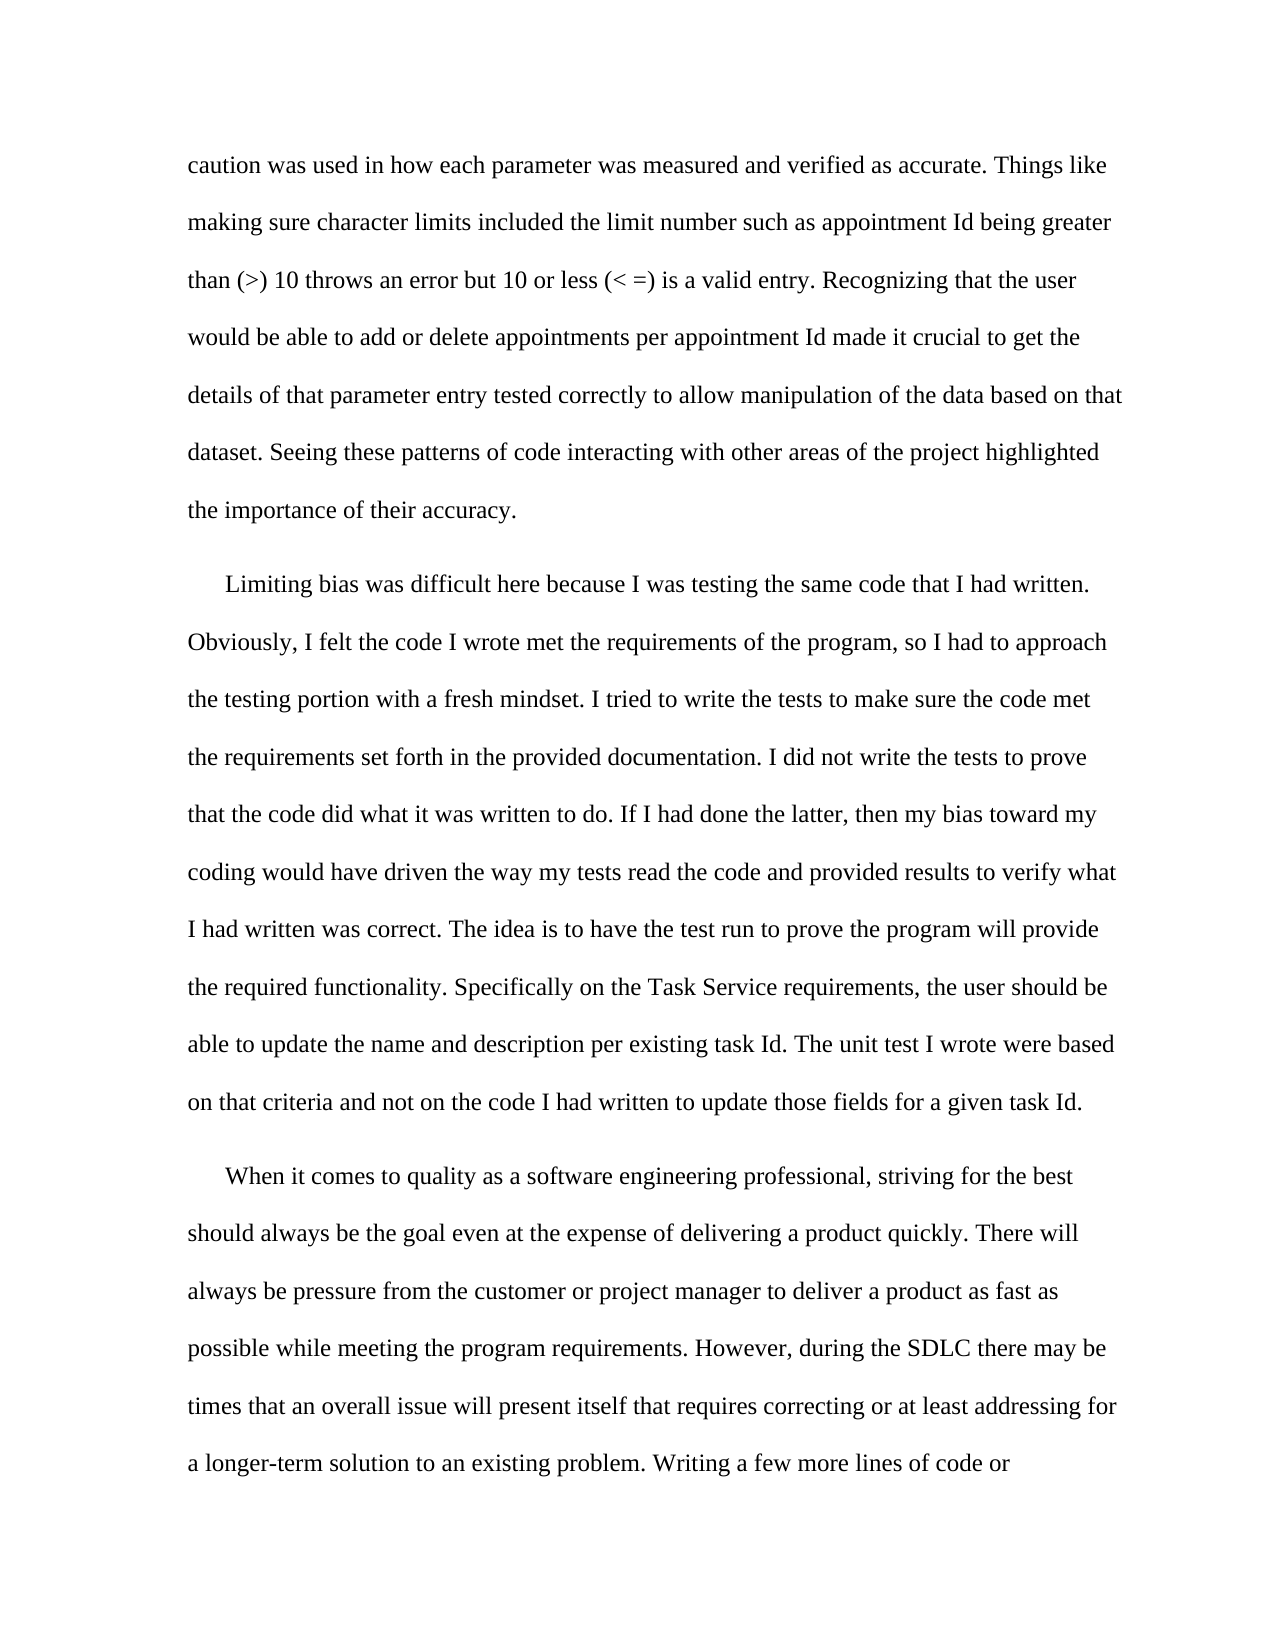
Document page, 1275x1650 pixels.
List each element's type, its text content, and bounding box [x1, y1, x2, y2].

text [187, 150, 1125, 524]
text Limiting bias was difficult here because I was testing the same code that I had written. Obviously, I felt the code I wrote met the requirements of the program, so I had to approach the testing portion with a fresh mindset. I tried to write the tests to make sure the code met the requirements set forth in the provided documentation. I did not write the tests to prove that the code did what it was written to do. If I had done the latter, then my bias toward my coding would have driven the way my tests read the code and provided results to verify what I had written was correct. The idea is to have the test run to prove the program will provide the required functionality. Specifically on the Task Service requirements, the user should be able to update the name and description per existing task Id. The unit test I wrote were based on that criteria and not on the code I had written to update those fields for a given task Id. [187, 569, 1125, 1115]
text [187, 1161, 1125, 1477]
